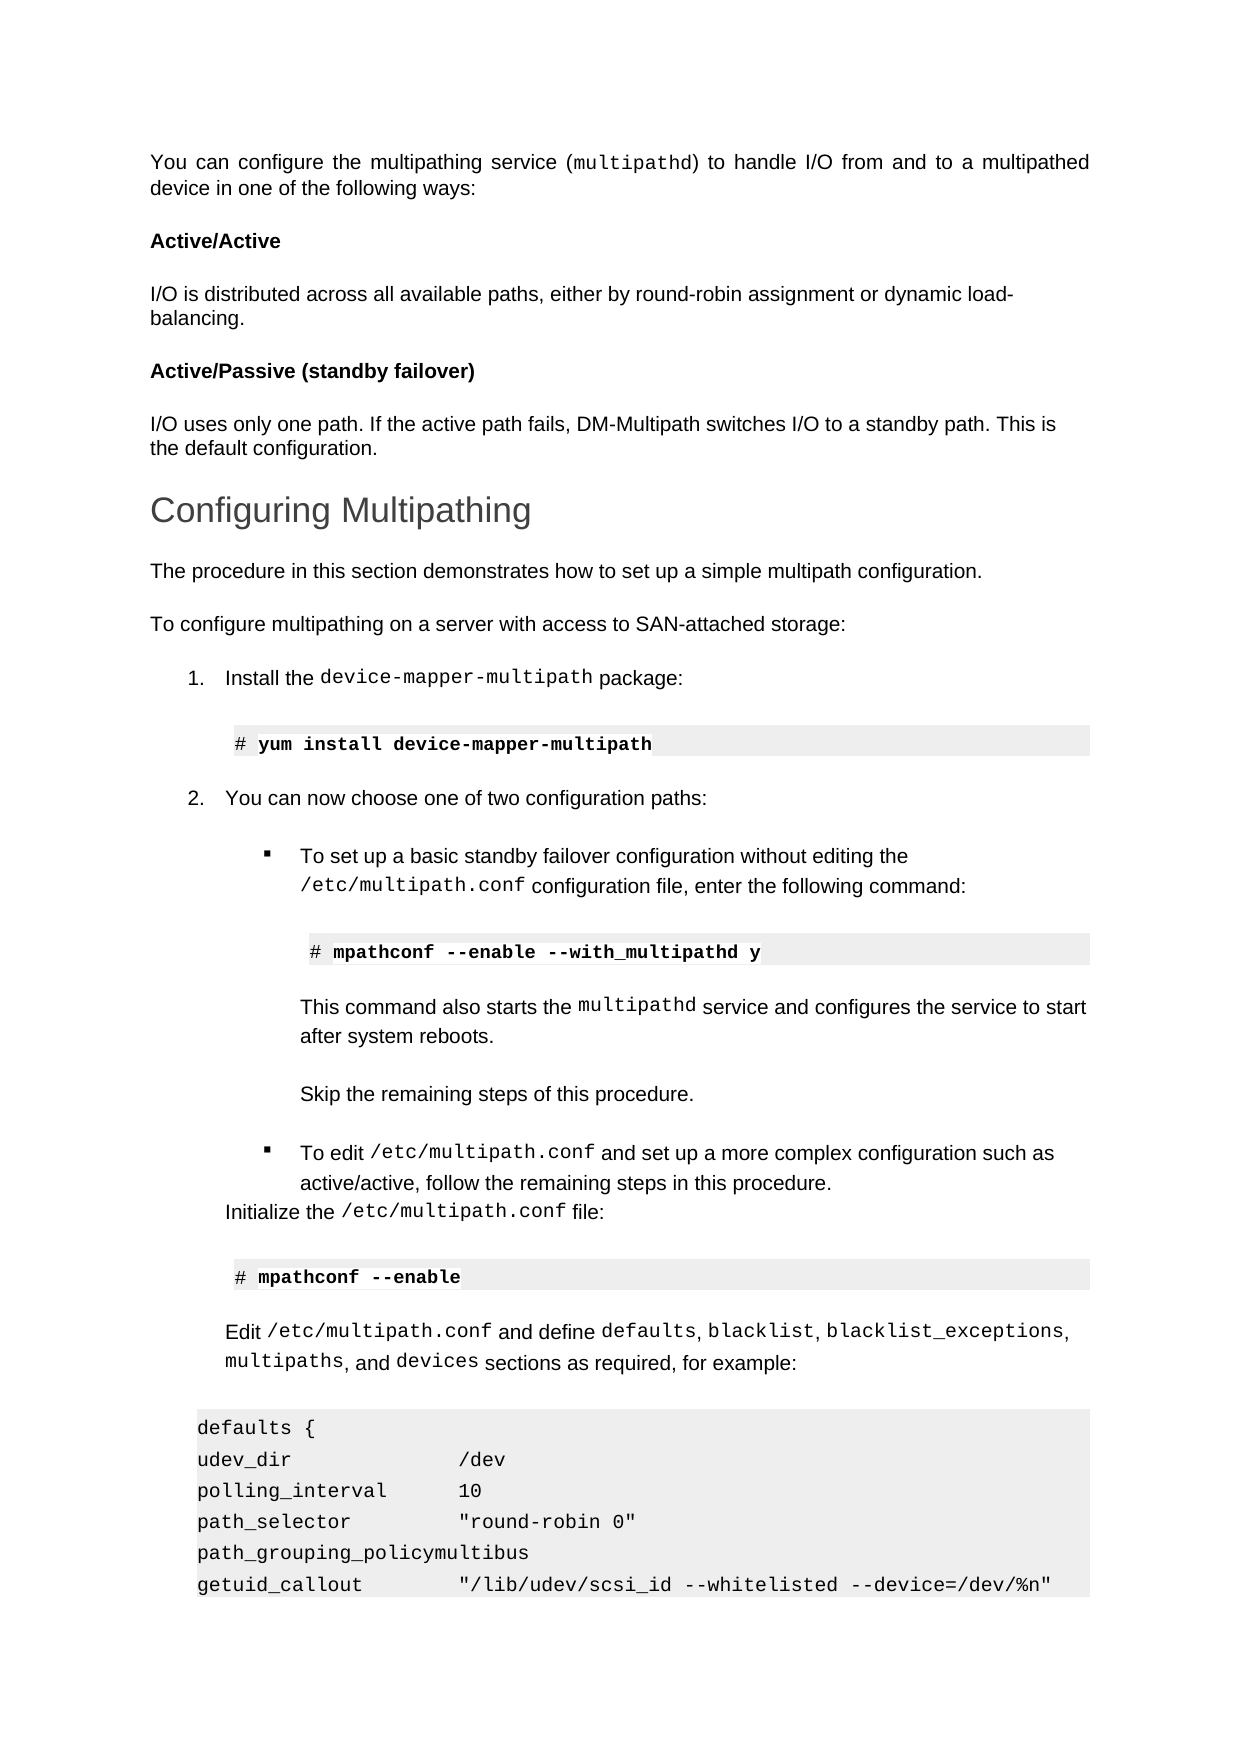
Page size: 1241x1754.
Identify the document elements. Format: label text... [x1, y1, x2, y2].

text path_selector "round-robin 0" [197, 1503, 1090, 1534]
list To set up a basic standby failover configuration without editing the /etc/multipath.conf configuration file, enter the following command: [262, 843, 1090, 899]
text To configure multipathing on a server with access to SAN-attached storage: [150, 612, 1090, 636]
text I/O is distributed across all available paths, either by round-robin assignment or dynamic load-balancing. [150, 282, 1090, 330]
list To edit /etc/multipath.conf and set up a more complex configuration such as active/active, follow the remaining steps in this procedure. [262, 1140, 1090, 1194]
text # yum install device-mapper-multipath [234, 725, 1090, 756]
text I/O uses only one path. If the active path fails, DM-Multipath switches I/O to a standby path. This is the default configuration. [150, 412, 1090, 460]
list You can now choose one of two configuration paths: [187, 785, 1090, 809]
text getuid_callout "/lib/udev/scsi_id --whitelisted --device=/dev/%n" [197, 1566, 1090, 1597]
text polling_interval 10 [197, 1472, 1090, 1503]
list Edit /etc/multipath.conf and define defaults, blacklist, blacklist_exceptions, multipaths, and devices sections as required, for example: [187, 1319, 1090, 1375]
text # mpathconf --enable --with_multipathd y [309, 933, 1090, 965]
text udev_dir /dev [197, 1441, 1090, 1472]
text Skip the remaining steps of this procedure. [300, 1082, 1090, 1106]
text Active/Active [150, 229, 1090, 253]
text You can configure the multipathing service (multipathd) to handle I/O from and to a multipathed device in one of the following ways: [150, 150, 1090, 199]
text Active/Passive (standby failover) [150, 359, 1090, 383]
text This command also starts the multipathd service and configures the service to start after system reboots. [300, 994, 1090, 1048]
text Configuring Multipathing [150, 489, 1090, 530]
text defaults { [197, 1409, 1090, 1441]
text path_grouping_policymultibus [197, 1534, 1090, 1566]
text # mpathconf --enable [234, 1259, 1090, 1290]
list Initialize the /etc/multipath.conf file: [187, 1199, 1090, 1224]
text The procedure in this section demonstrates how to set up a simple multipath configuration. [150, 559, 1090, 583]
list Install the device-mapper-multipath package: [187, 665, 1090, 691]
